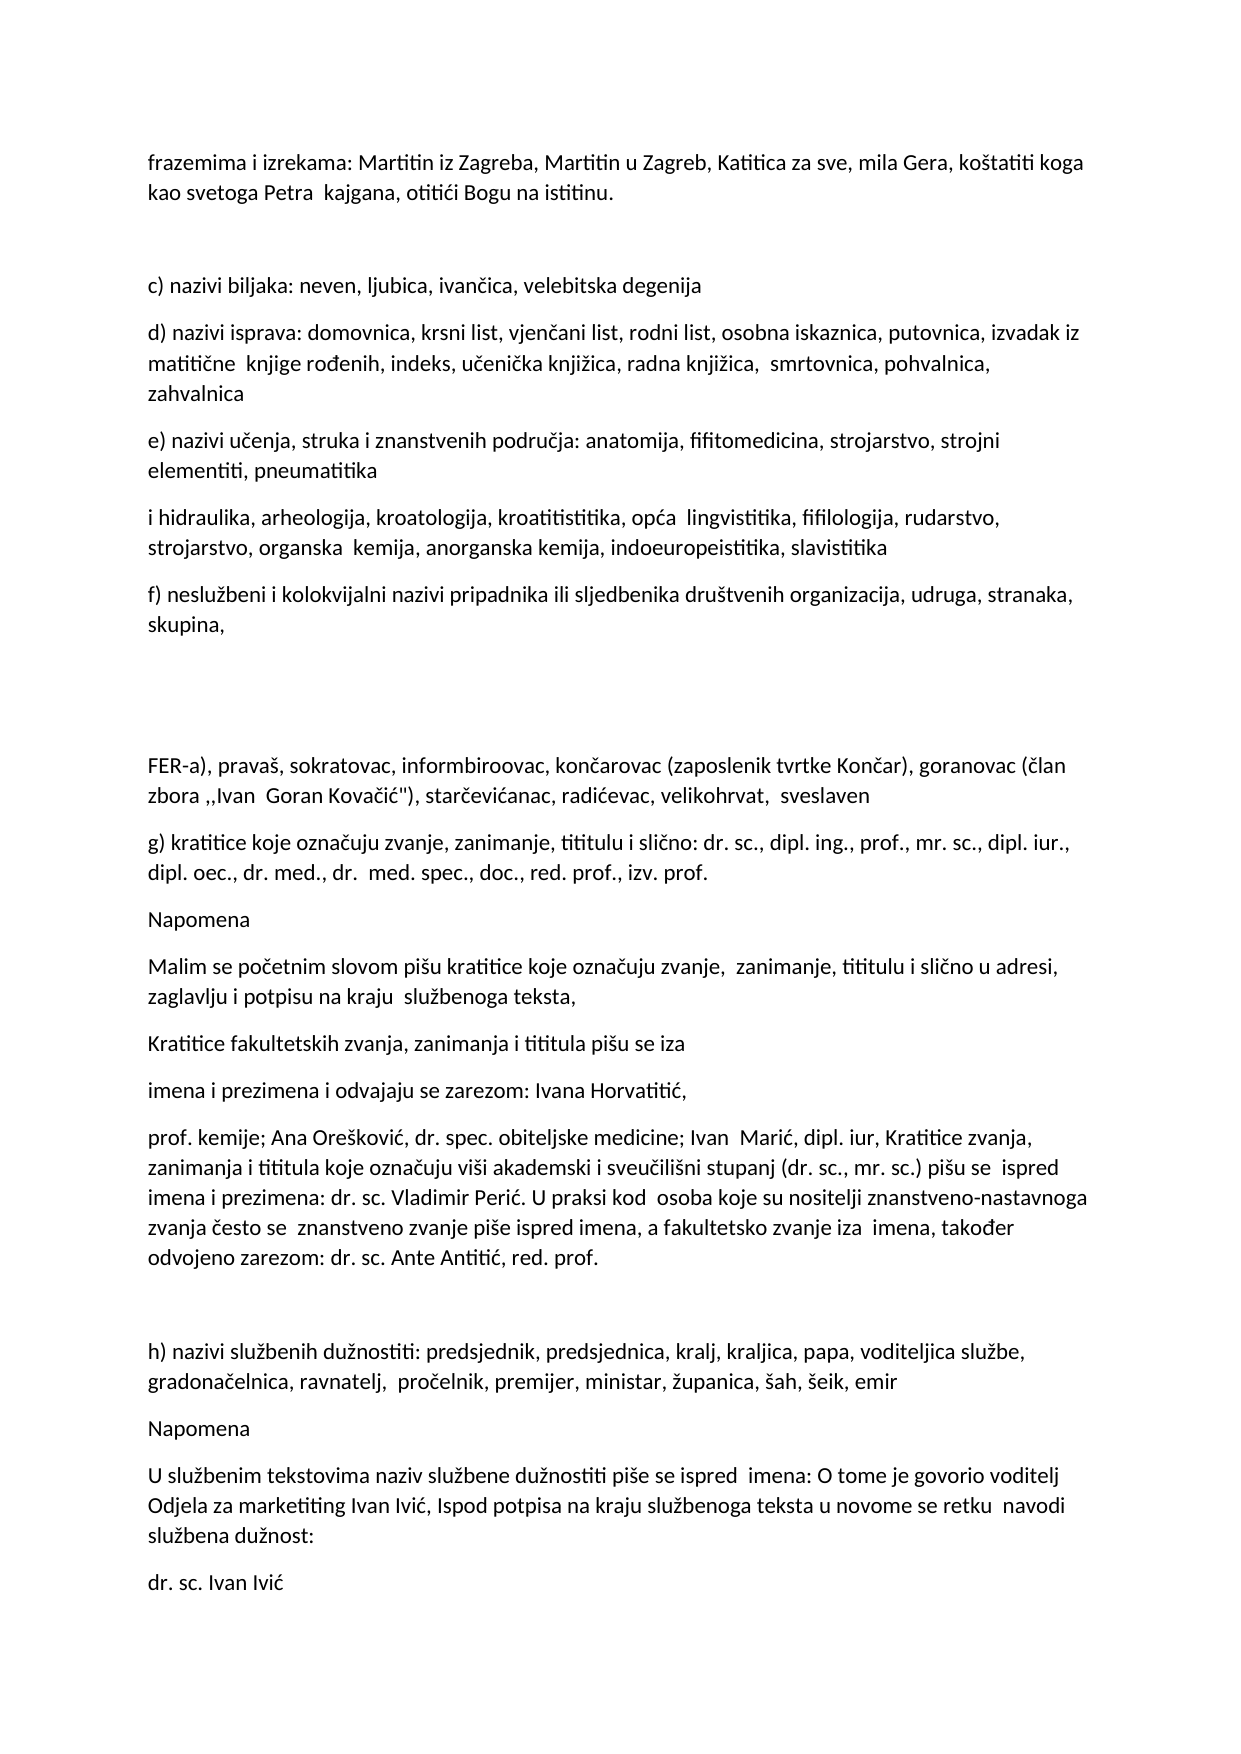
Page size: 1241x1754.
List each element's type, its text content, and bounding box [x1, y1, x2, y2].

text d) nazivi isprava: domovnica, krsni list, vjenčani list, rodni list, osobna iskaznica, putovnica, izvadak iz matitične knjige rođenih, indeks, učenička knjižica, radna knjižica, smrtovnica, pohvalnica, zahvalnica [148, 318, 1093, 407]
text imena i prezimena i odvajaju se zarezom: Ivana Horvatitić, [148, 1076, 1093, 1104]
text dr. sc. Ivan Ivić [148, 1568, 1093, 1596]
text f) neslužbeni i kolokvijalni nazivi pripadnika ili sljedbenika društvenih organizacija, udruga, stranaka, skupina, [148, 580, 1093, 638]
text Napomena [148, 905, 1093, 933]
text U službenim tekstovima naziv službene dužnostiti piše se ispred imena: O tome je govorio voditelj Odjela za marketiting Ivan Ivić, Ispod potpisa na kraju službenoga teksta u novome se retku navodi službena dužnost: [148, 1461, 1093, 1549]
text c) nazivi biljaka: neven, ljubica, ivančica, velebitska degenija [148, 272, 1093, 299]
text FER-a), pravaš, sokratovac, informbiroovac, končarovac (zaposlenik tvrtke Končar), goranovac (član zbora ,,Ivan Goran Kovačić"), starčevićanac, radićevac, velikohrvat, sveslaven [148, 751, 1093, 809]
text e) nazivi učenja, struka i znanstvenih područja: anatomija, fifitomedicina, strojarstvo, strojni elementiti, pneumatitika [148, 426, 1093, 484]
text i hidraulika, arheologija, kroatologija, kroatitistitika, opća lingvistitika, fifilologija, rudarstvo, strojarstvo, organska kemija, anorganska kemija, indoeuropeistitika, slavistitika [148, 503, 1093, 561]
text Kratitice fakultetskih zvanja, zanimanja i tititula pišu se iza [148, 1029, 1093, 1057]
text h) nazivi službenih dužnostiti: predsjednik, predsjednica, kralj, kraljica, papa, voditeljica službe, gradonačelnica, ravnatelj, pročelnik, premijer, ministar, županica, šah, šeik, emir [148, 1337, 1093, 1395]
text Napomena [148, 1414, 1093, 1442]
text g) kratitice koje označuju zvanje, zanimanje, tititulu i slično: dr. sc., dipl. ing., prof., mr. sc., dipl. iur., dipl. oec., dr. med., dr. med. spec., doc., red. prof., izv. prof. [148, 828, 1093, 886]
text prof. kemije; Ana Orešković, dr. spec. obiteljske medicine; Ivan Marić, dipl. iur, Kratitice zvanja, zanimanja i tititula koje označuju viši akademski i sveučilišni stupanj (dr. sc., mr. sc.) pišu se ispred imena i prezimena: dr. sc. Vladimir Perić. U praksi kod osoba koje su nositelji znanstveno-nastavnoga zvanja često se znanstveno zvanje piše ispred imena, a fakultetsko zvanje iza imena, također odvojeno zarezom: dr. sc. Ante Antitić, red. prof. [148, 1123, 1093, 1271]
text Malim se početnim slovom pišu kratitice koje označuju zvanje, zanimanje, tititulu i slično u adresi, zaglavlju i potpisu na kraju službenoga teksta, [148, 952, 1093, 1010]
text frazemima i izrekama: Martitin iz Zagreba, Martitin u Zagreb, Katitica za sve, mila Gera, koštatiti koga kao svetoga Petra kajgana, otitići Bogu na istitinu. [148, 148, 1093, 206]
